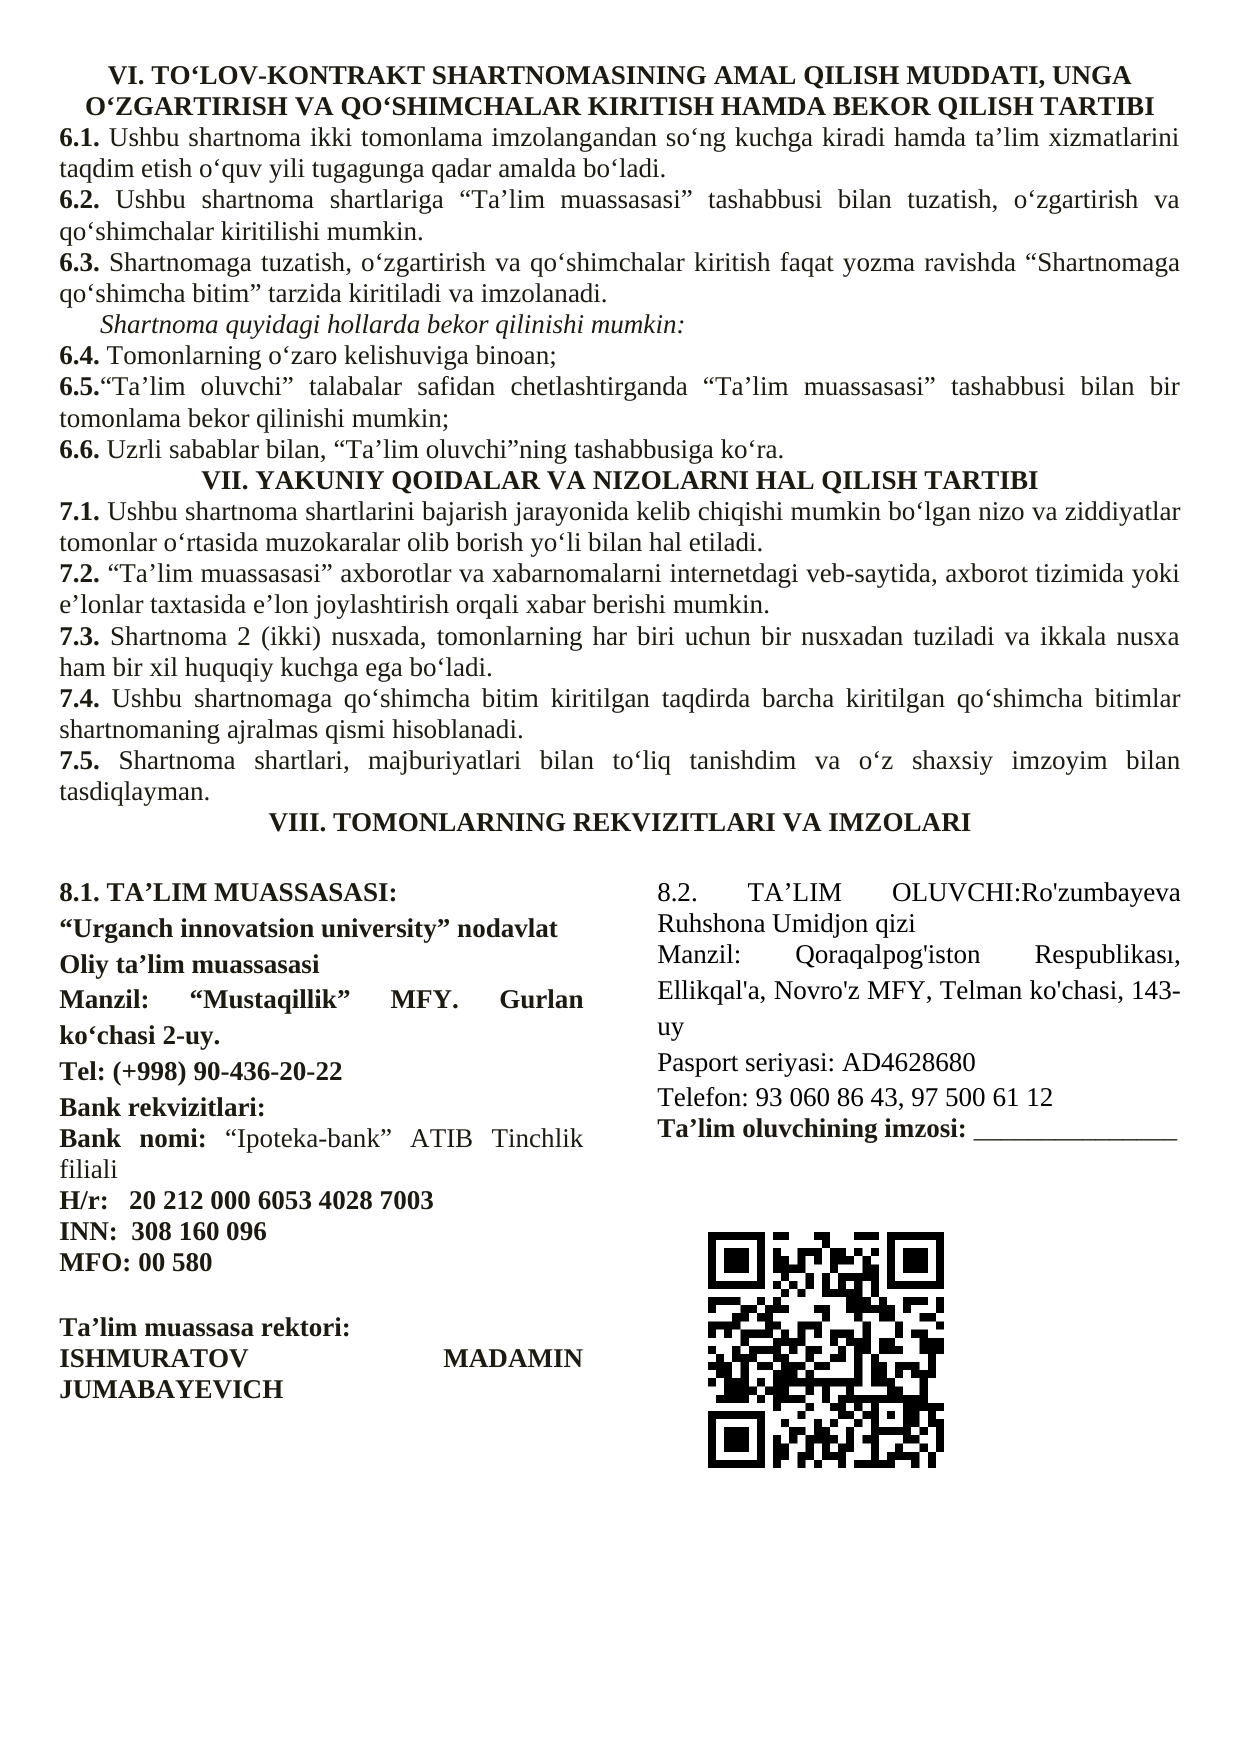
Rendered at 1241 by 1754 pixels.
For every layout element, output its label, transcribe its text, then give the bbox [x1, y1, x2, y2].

text VI. TO‘LOV-KONTRAKT SHARTNOMASINING AMAL QILISH MUDDATI, UNGA O‘ZGARTIRISH VA QO‘SHIMCHALAR KIRITISH HAMDA BEKOR QILISH TARTIBI [59, 59, 1181, 121]
text 7.3. Shartnoma 2 (ikki) nusxada, tomonlarning har biri uchun bir nusxadan tuziladi va ikkala nusxa ham bir xil huquqiy kuchga ega bo‘ladi. [59, 620, 1181, 682]
text 6.3. Shartnomaga tuzatish, o‘zgartirish va qo‘shimchalar kiritish faqat yozma ravishda “Shartnomaga qo‘shimcha bitim” tarzida kiritiladi va imzolanadi. [59, 246, 1181, 308]
text Ta’lim muassasa rektori: [59, 1311, 583, 1342]
text 8.2. TA’LIM OLUVCHI:Ro'zumbayeva Ruhshona Umidjon qizi [657, 876, 1181, 938]
text ISHMURATOV MADAMIN JUMABAYEVICH [59, 1342, 583, 1404]
text 6.5.“Ta’lim oluvchi” talabalar safidan chetlashtirganda “Ta’lim muassasasi” tashabbusi bilan bir tomonlama bekor qilinishi mumkin; [59, 371, 1181, 433]
text 8.1. TA’LIM MUASSASASI: [59, 876, 583, 907]
text Tel: (+998) 90-436-20-22 [59, 1055, 583, 1086]
text VIII. TOMONLARNING REKVIZITLARI VA IMZOLARI [59, 807, 1181, 838]
text VII. YAKUNIY QOIDALAR VA NIZOLARNI HAL QILISH TARTIBI [59, 464, 1181, 495]
text 6.6. Uzrli sabablar bilan, “Ta’lim oluvchi”ning tashabbusiga ko‘ra. [59, 433, 1181, 464]
picture [675, 1199, 976, 1500]
text MFO: 00 580 [59, 1246, 583, 1277]
text “Urganch innovatsion university” nodavlat Oliy ta’lim muassasasi [59, 912, 583, 979]
text Pasport seriyasi: AD4628680 [657, 1046, 1181, 1077]
text Ta’lim oluvchining imzosi: _______________ [657, 1113, 1181, 1144]
text Shartnoma quyidagi hollarda bekor qilinishi mumkin: [59, 308, 1181, 339]
text Manzil: “Mustaqillik” MFY. Gurlan koʻchasi 2-uy. [59, 983, 583, 1050]
text 6.2. Ushbu shartnoma shartlariga “Ta’lim muassasasi” tashabbusi bilan tuzatish, o‘zgartirish va qo‘shimchalar kiritilishi mumkin. [59, 184, 1181, 246]
text Manzil: Qoraqalpog'iston Respublikası, Ellikqal'a, Novro'z MFY, Telman ko'chasi, 143-uy [657, 938, 1181, 1041]
text Bank rekvizitlari: [59, 1091, 583, 1122]
text Bank nomi: “Ipoteka-bank” ATIB Tinchlik filiali [59, 1122, 583, 1184]
text H/r: 20 212 000 6053 4028 7003 [59, 1184, 583, 1215]
text 7.1. Ushbu shartnoma shartlarini bajarish jarayonida kelib chiqishi mumkin bo‘lgan nizo va ziddiyatlar tomonlar o‘rtasida muzokaralar olib borish yo‘li bilan hal etiladi. [59, 495, 1181, 557]
text INN: 308 160 096 [59, 1215, 583, 1246]
text 7.5. Shartnoma shartlari, majburiyatlari bilan to‘liq tanishdim va o‘z shaxsiy imzoyim bilan tasdiqlayman. [59, 744, 1181, 807]
text 7.4. Ushbu shartnomaga qo‘shimcha bitim kiritilgan taqdirda barcha kiritilgan qo‘shimcha bitimlar shartnomaning ajralmas qismi hisoblanadi. [59, 682, 1181, 744]
text 7.2. “Ta’lim muassasasi” axborotlar va xabarnomalarni internetdagi veb-saytida, axborot tizimida yoki e’lonlar taxtasida e’lon joylashtirish orqali xabar berishi mumkin. [59, 557, 1181, 620]
text 6.4. Tomonlarning o‘zaro kelishuviga binoan; [59, 339, 1181, 371]
text 6.1. Ushbu shartnoma ikki tomonlama imzolangandan so‘ng kuchga kiradi hamda ta’lim xizmatlarini taqdim etish o‘quv yili tugagunga qadar amalda bo‘ladi. [59, 121, 1181, 184]
text Telefon: 93 060 86 43, 97 500 61 12 [657, 1081, 1181, 1113]
